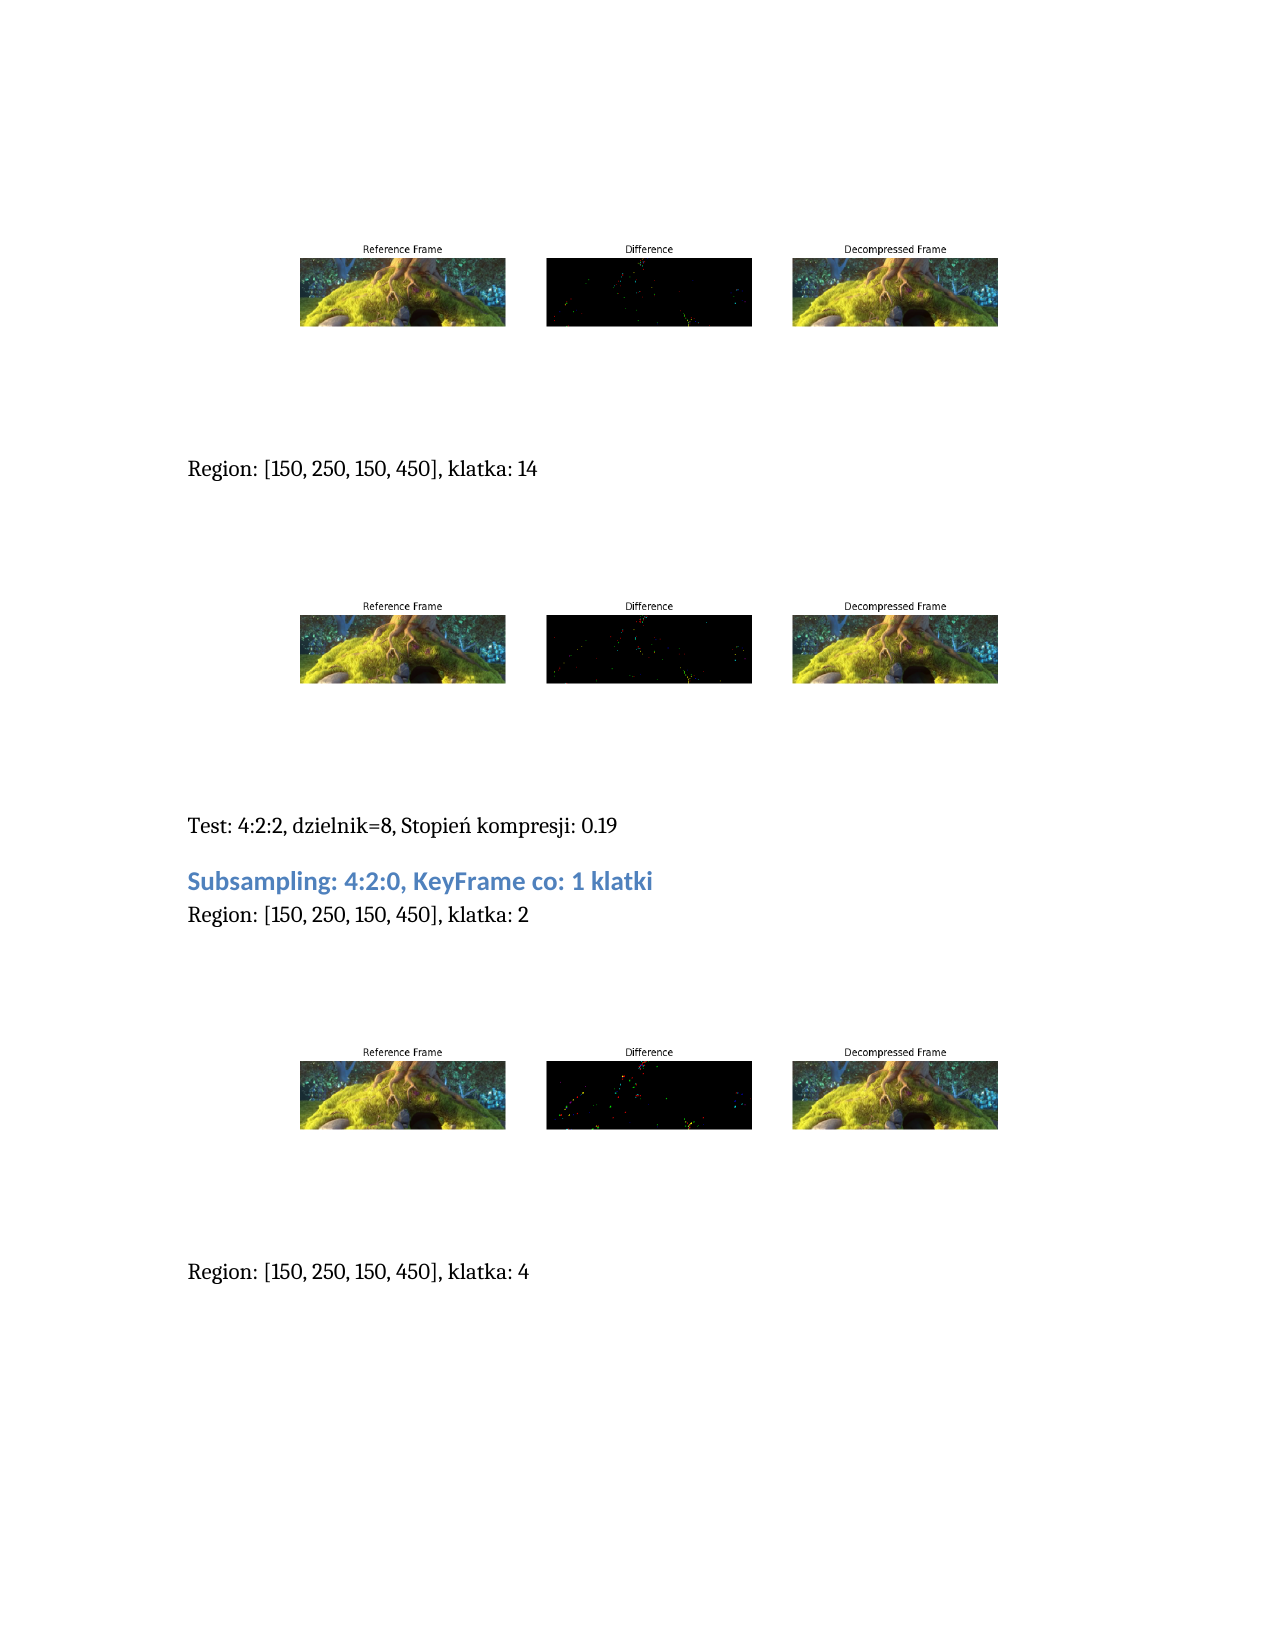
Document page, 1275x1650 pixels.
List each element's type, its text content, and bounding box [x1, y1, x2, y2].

text Region: [150, 250, 150, 450], klatka: 4 [187, 1259, 1087, 1285]
picture [187, 952, 1088, 1235]
text Region: [150, 250, 150, 450], klatka: 2 [187, 902, 1087, 928]
picture [187, 150, 1088, 432]
picture [187, 507, 1088, 789]
text Region: [150, 250, 150, 450], klatka: 14 [187, 456, 1087, 482]
subtitle Subsampling: 4:2:0, KeyFrame co: 1 klatki [187, 864, 1087, 897]
text Test: 4:2:2, dzielnik=8, Stopień kompresji: 0.19 [187, 813, 1087, 839]
